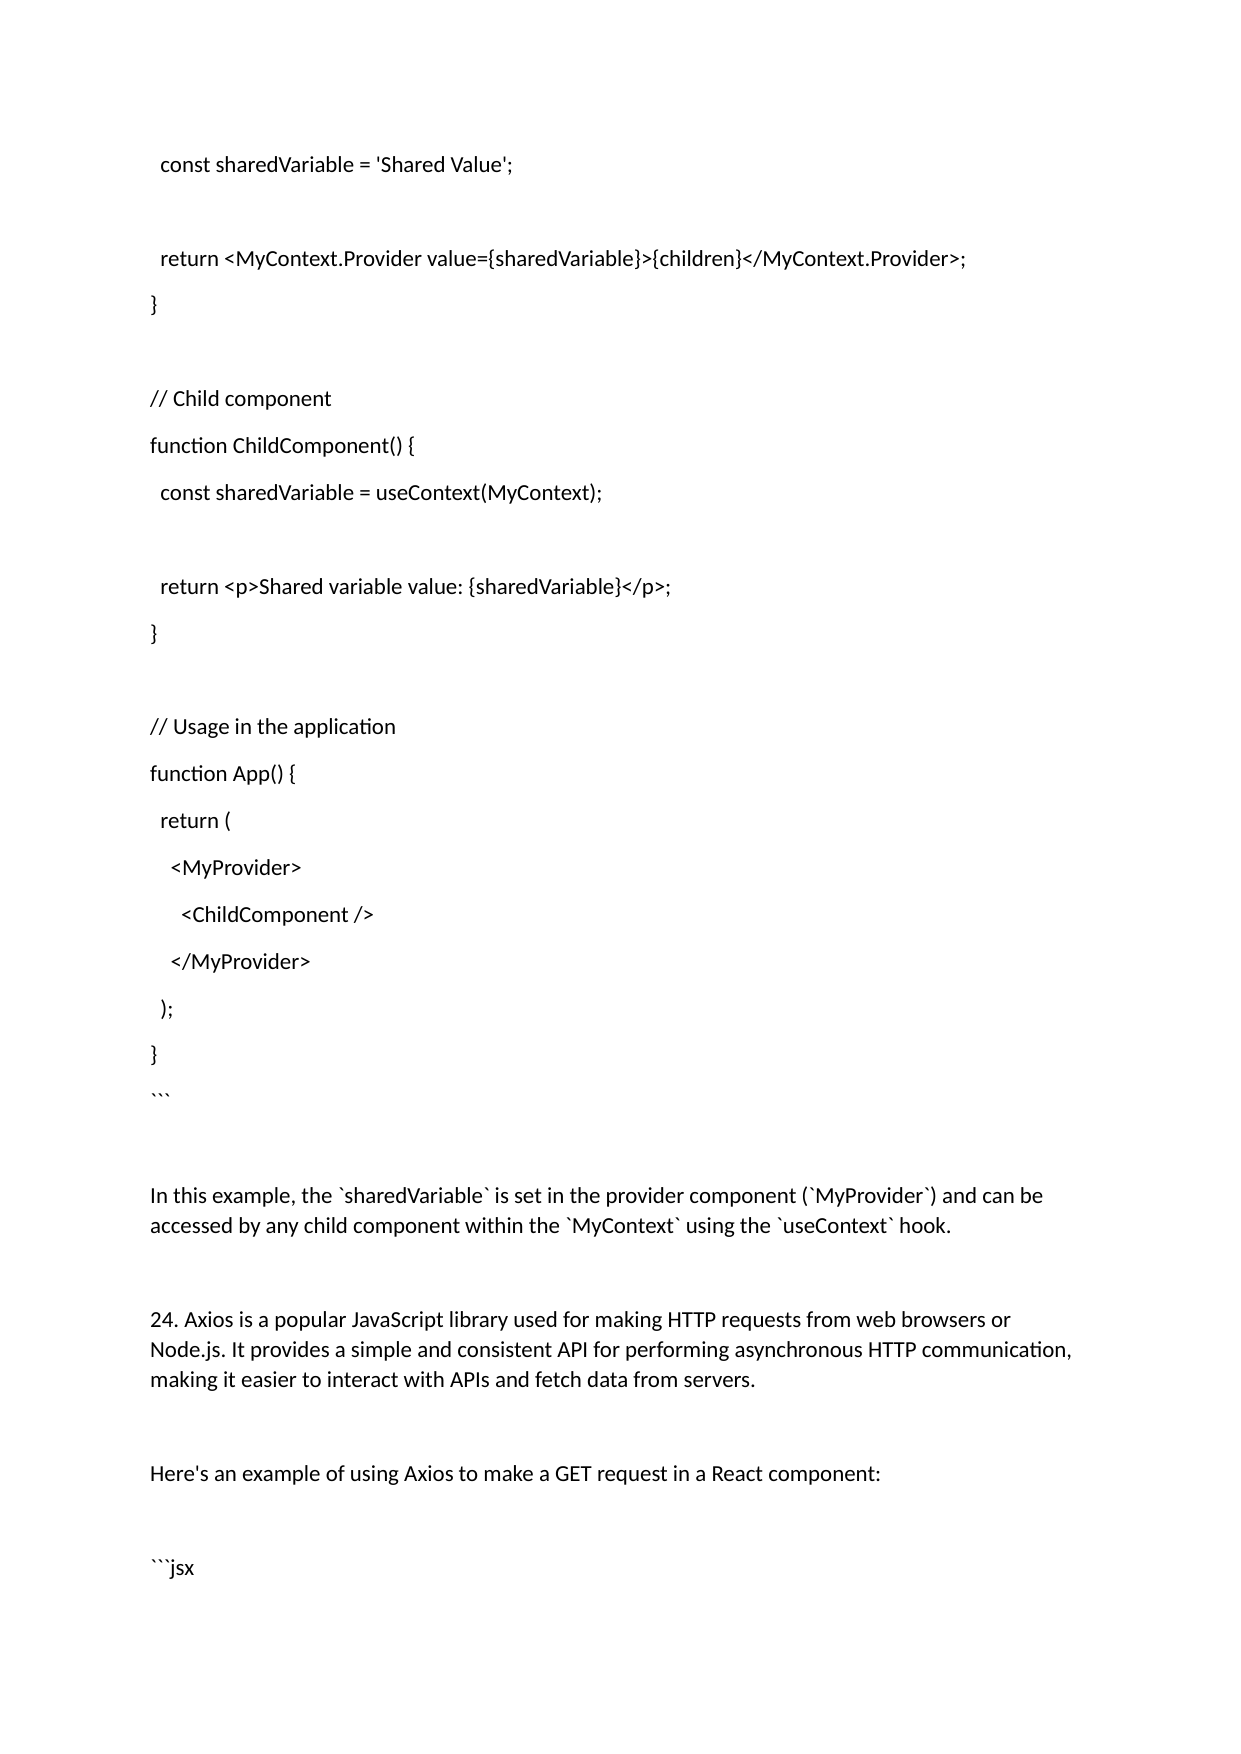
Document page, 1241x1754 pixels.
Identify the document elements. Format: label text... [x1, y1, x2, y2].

text // Child component [150, 384, 1090, 412]
text } [150, 291, 1090, 319]
text In this example, the `sharedVariable` is set in the provider component (`MyProvider`) and can be accessed by any child component within the `MyContext` using the `useContext` hook. [150, 1181, 1090, 1239]
text 24. Axios is a popular JavaScript library used for making HTTP requests from web browsers or Node.js. It provides a simple and consistent API for performing asynchronous HTTP communication, making it easier to interact with APIs and fetch data from servers. [150, 1305, 1090, 1394]
text const sharedVariable = useContext(MyContext); [150, 478, 1090, 506]
text <ChildComponent /> [150, 900, 1090, 928]
text function ChildComponent() { [150, 431, 1090, 459]
text ```jsx [150, 1553, 1090, 1581]
text // Usage in the application [150, 712, 1090, 741]
text const sharedVariable = 'Shared Value'; [150, 150, 1090, 178]
text Here's an example of using Axios to make a GET request in a React component: [150, 1459, 1090, 1487]
text return ( [150, 806, 1090, 834]
text return <MyContext.Provider value={sharedVariable}>{children}</MyContext.Provider>; [150, 244, 1090, 272]
text function App() { [150, 759, 1090, 787]
text } [150, 619, 1090, 647]
text return <p>Shared variable value: {sharedVariable}</p>; [150, 572, 1090, 600]
text ); [150, 994, 1090, 1022]
text </MyProvider> [150, 947, 1090, 975]
text ``` [150, 1087, 1090, 1116]
text } [150, 1041, 1090, 1069]
text <MyProvider> [150, 853, 1090, 881]
